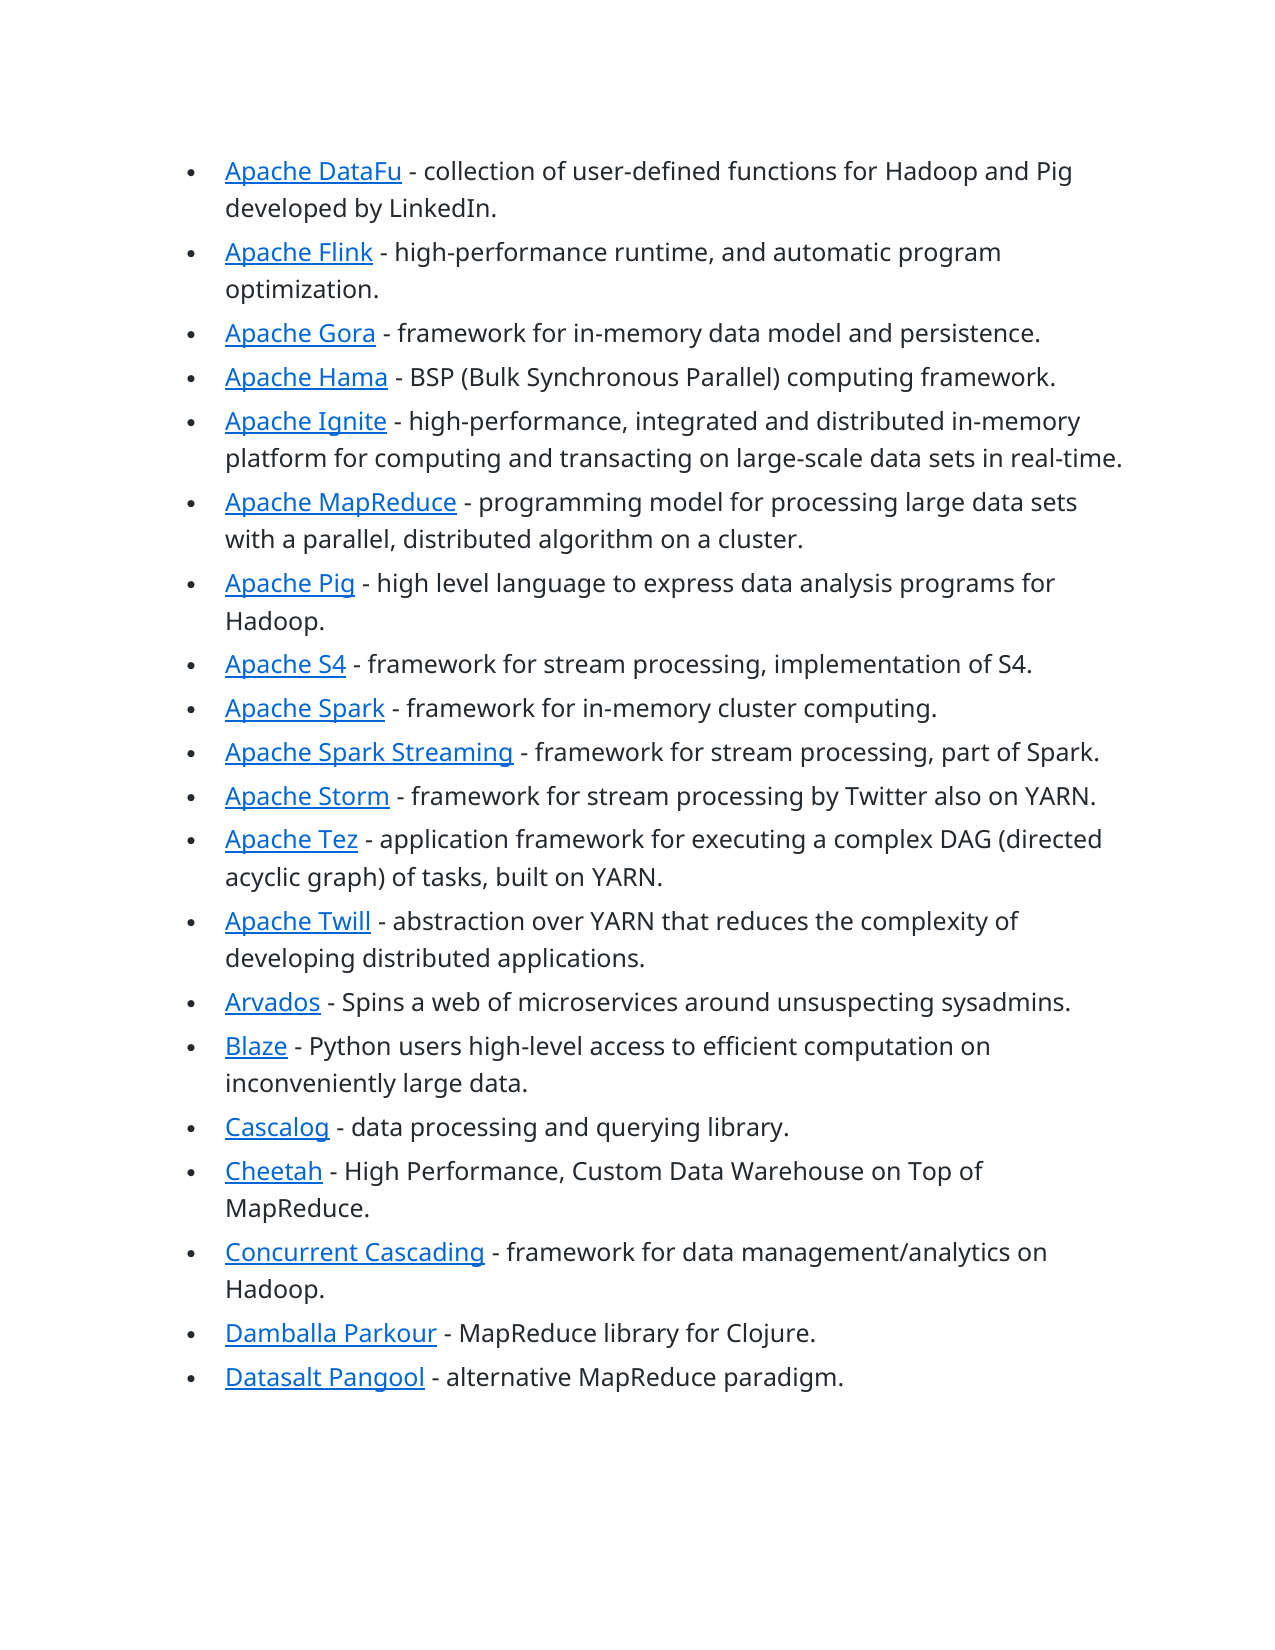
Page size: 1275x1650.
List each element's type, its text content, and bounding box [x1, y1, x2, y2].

list Concurrent Cascading - framework for data management/analytics on Hadoop. [187, 1231, 1125, 1306]
list Apache Tez - application framework for executing a complex DAG (directed acyclic graph) of tasks, built on YARN. [187, 819, 1125, 894]
list Apache S4 - framework for stream processing, implementation of S4. [187, 644, 1125, 681]
list Cheetah - High Performance, Custom Data Warehouse on Top of MapReduce. [187, 1150, 1125, 1225]
list Apache Storm - framework for stream processing by Twitter also on YARN. [187, 775, 1125, 812]
list Apache Ignite - high-performance, integrated and distributed in-memory platform for computing and transacting on large-scale data sets in real-time. [187, 400, 1125, 475]
list Datasalt Pangool - alternative MapReduce paradigm. [187, 1356, 1125, 1394]
list Damballa Parkour - MapReduce library for Clojure. [187, 1312, 1125, 1350]
list Apache Hama - BSP (Bulk Synchronous Parallel) computing framework. [187, 356, 1125, 394]
list Blaze - Python users high-level access to efficient computation on inconveniently large data. [187, 1025, 1125, 1100]
list Apache MapReduce - programming model for processing large data sets with a parallel, distributed algorithm on a cluster. [187, 481, 1125, 556]
list Apache Flink - high-performance runtime, and automatic program optimization. [187, 231, 1125, 306]
list Apache Spark - framework for in-memory cluster computing. [187, 687, 1125, 725]
list Apache Spark Streaming - framework for stream processing, part of Spark. [187, 731, 1125, 769]
list Apache DataFu - collection of user-defined functions for Hadoop and Pig developed by LinkedIn. [187, 150, 1125, 225]
list Cascalog - data processing and querying library. [187, 1106, 1125, 1144]
list Apache Pig - high level language to express data analysis programs for Hadoop. [187, 562, 1125, 637]
list Arvados - Spins a web of microservices around unsuspecting sysadmins. [187, 981, 1125, 1019]
list Apache Twill - abstraction over YARN that reduces the complexity of developing distributed applications. [187, 900, 1125, 975]
list Apache Gora - framework for in-memory data model and persistence. [187, 312, 1125, 350]
